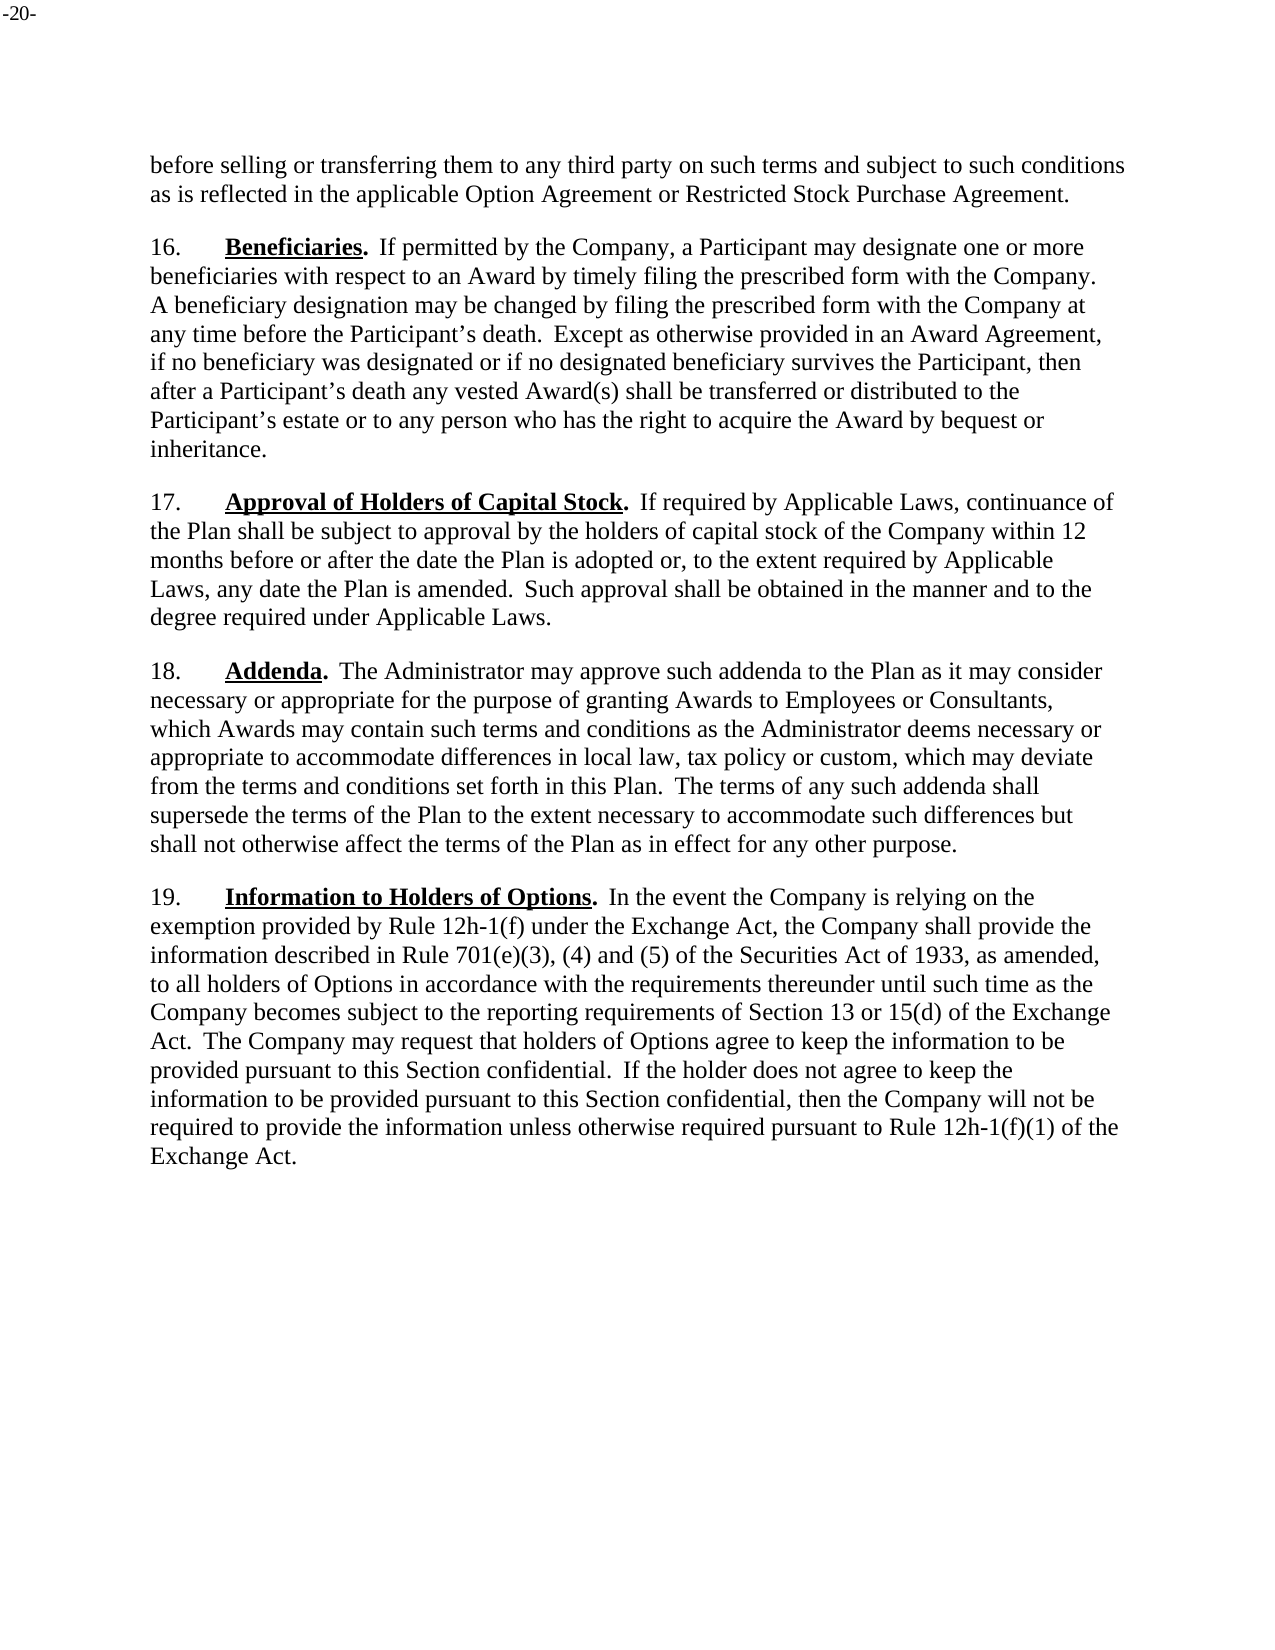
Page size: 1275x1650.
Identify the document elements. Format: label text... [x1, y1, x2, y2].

list Beneficiaries. If permitted by the Company, a Participant may designate one or more beneficiaries with respect to an Award by timely filing the prescribed form with the Company. A beneficiary designation may be changed by filing the prescribed form with the Company at any time before the Participant’s death. Except as otherwise provided in an Award Agreement, if no beneficiary was designated or if no designated beneficiary survives the Participant, then after a Participant’s death any vested Award(s) shall be transferred or distributed to the Participant’s estate or to any person who has the right to acquire the Award by bequest or inheritance. [150, 232, 1122, 462]
list Approval of Holders of Capital Stock. If required by Applicable Laws, continuance of the Plan shall be subject to approval by the holders of capital stock of the Company within 12 months before or after the date the Plan is adopted or, to the extent required by Applicable Laws, any date the Plan is amended. Such approval shall be obtained in the manner and to the degree required under Applicable Laws. [150, 487, 1118, 631]
list Addenda. The Administrator may approve such addenda to the Plan as it may consider necessary or appropriate for the purpose of granting Awards to Employees or Consultants, which Awards may contain such terms and conditions as the Administrator deems necessary or appropriate to accommodate differences in local law, tax policy or custom, which may deviate from the terms and conditions set forth in this Plan. The terms of any such addenda shall supersede the terms of the Plan to the extent necessary to accommodate such differences but shall not otherwise affect the terms of the Plan as in effect for any other purpose. [150, 656, 1118, 857]
list Information to Holders of Options. In the event the Company is relying on the exemption provided by Rule 12h-1(f) under the Exchange Act, the Company shall provide the information described in Rule 701(e)(3), (4) and (5) of the Securities Act of 1933, as amended, to all holders of Options in accordance with the requirements thereunder until such time as the Company becomes subject to the reporting requirements of Section 13 or 15(d) of the Exchange Act. The Company may request that holders of Options agree to keep the information to be provided pursuant to this Section confidential. If the holder does not agree to keep the information to be provided pursuant to this Section confidential, then the Company will not be required to provide the information unless otherwise required pursuant to Rule 12h-1(f)(1) of the Exchange Act. [150, 882, 1119, 1170]
text before selling or transferring them to any third party on such terms and subject to such conditions as is reflected in the applicable Option Agreement or Restricted Stock Purchase Agreement. [150, 150, 1138, 207]
